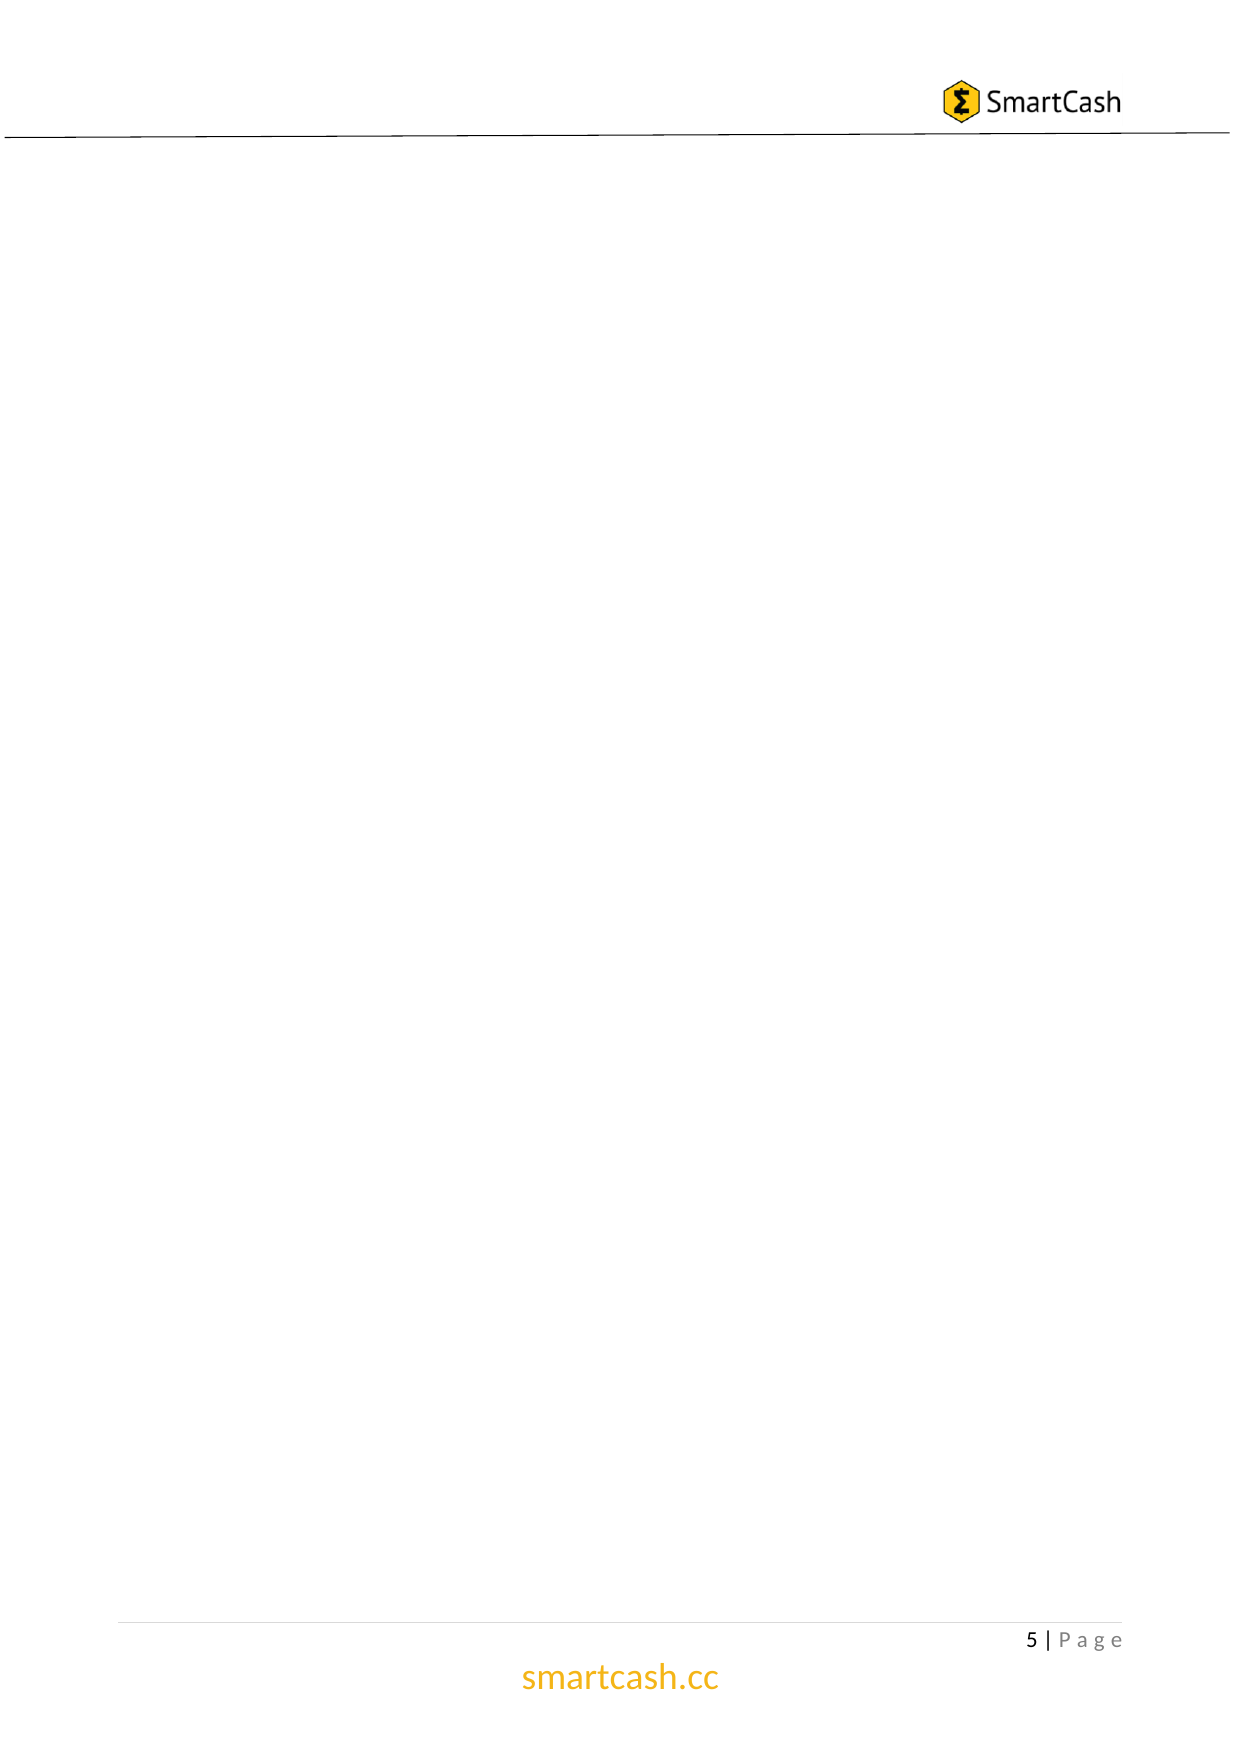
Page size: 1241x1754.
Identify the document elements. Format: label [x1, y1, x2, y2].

picture [939, 73, 1123, 126]
